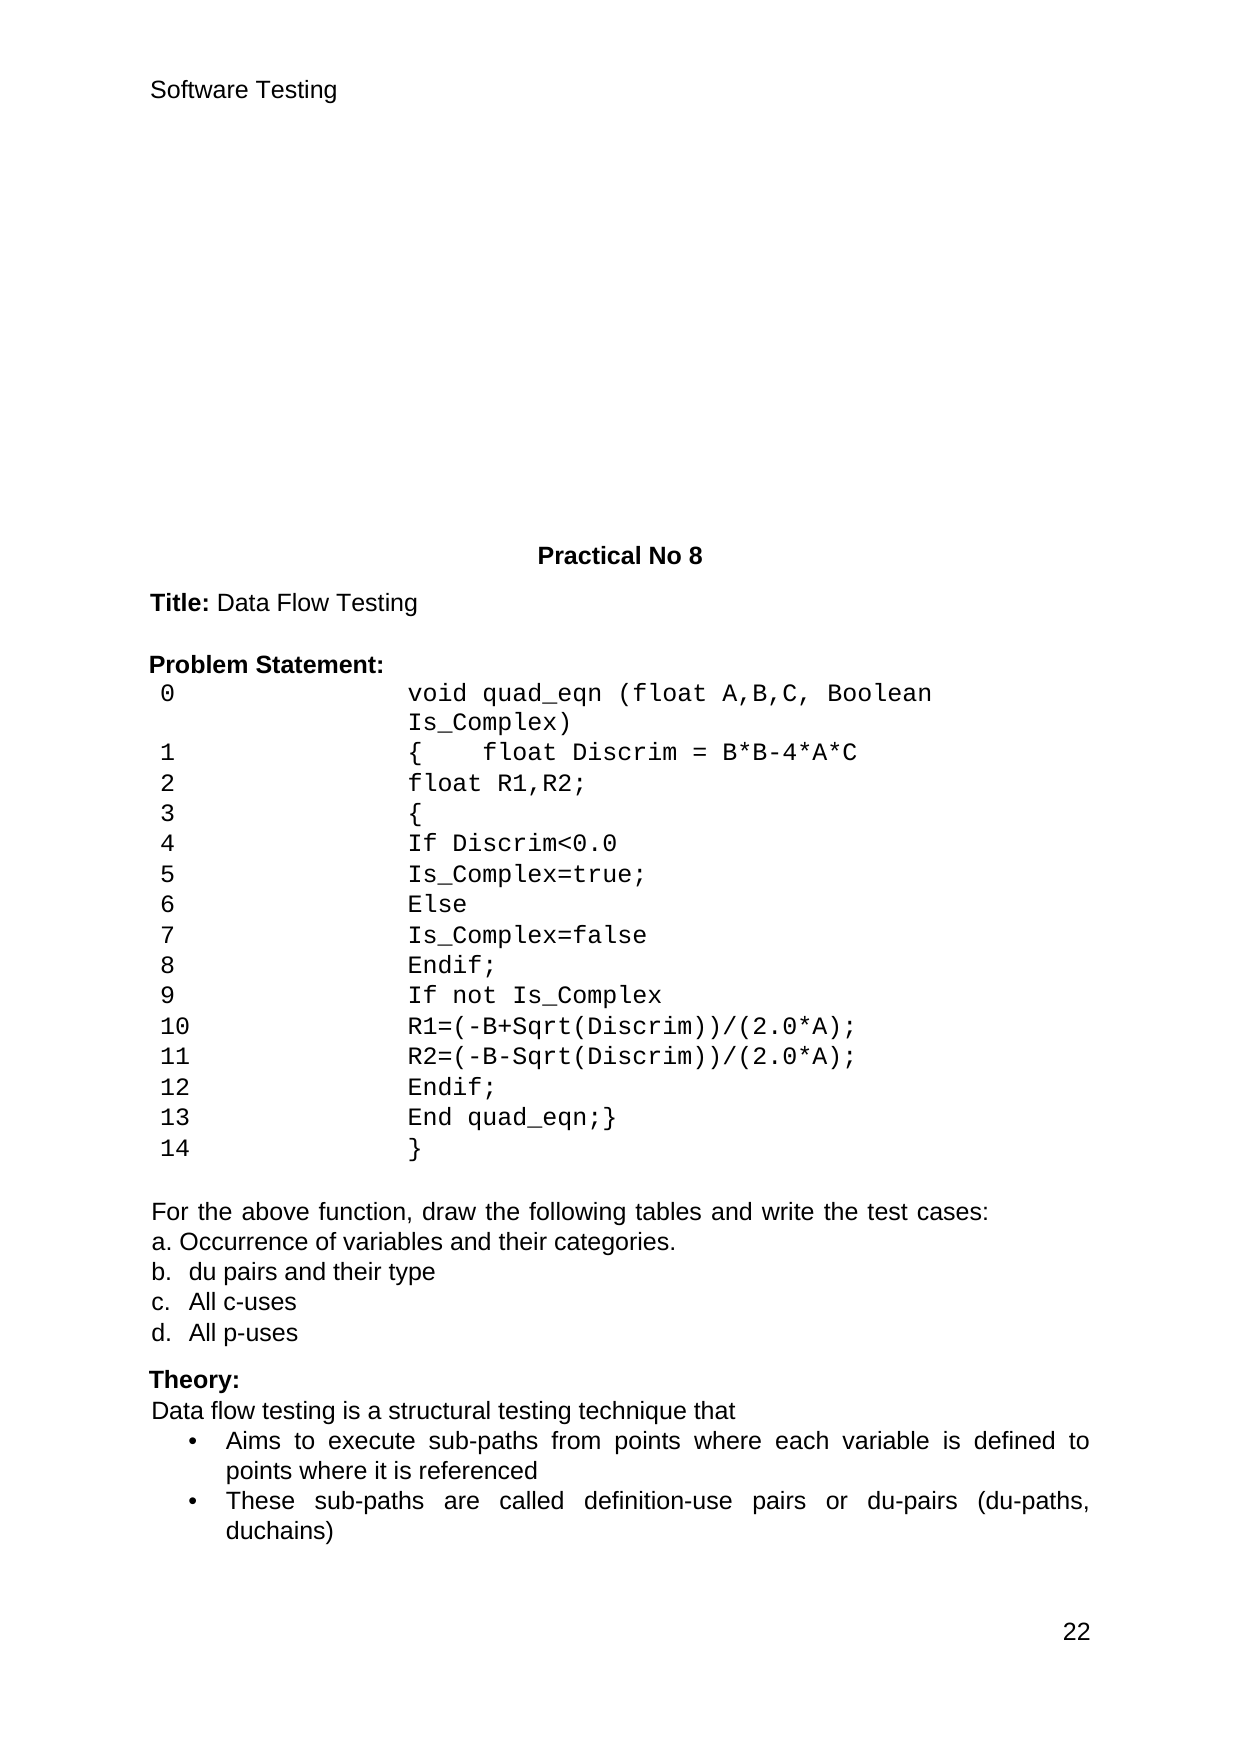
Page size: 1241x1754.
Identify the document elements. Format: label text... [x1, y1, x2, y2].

subtitle Practical No 8 [150, 541, 1090, 569]
list If not Is_Complex [160, 983, 1095, 1011]
list Endif; [160, 1074, 1095, 1103]
list R2=(-B-Sqrt(Discrim))/(2.0*A); [160, 1044, 1095, 1072]
list Is_Complex=true; [160, 861, 1095, 890]
list R1=(-B+Sqrt(Discrim))/(2.0*A); [160, 1013, 1095, 1042]
text Problem Statement: [148, 650, 1098, 678]
list Endif; [160, 953, 1095, 981]
list All c-uses [151, 1287, 1091, 1316]
list du pairs and their type [151, 1257, 1091, 1286]
list These sub-paths are called definition-use pairs or du-pairs (du-paths, duchains) [188, 1486, 1091, 1545]
list Is_Complex=false [160, 922, 1095, 951]
text Data flow testing is a structural testing technique that [151, 1396, 1091, 1424]
text Theory: [148, 1365, 1098, 1394]
list void quad_eqn (float A,B,C, Boolean Is_Complex) [160, 680, 1095, 738]
list All p-uses [151, 1318, 1091, 1346]
list Aims to execute sub-paths from points where each variable is defined to points where it is referenced [188, 1426, 1091, 1485]
list End quad_eqn;} [160, 1105, 1095, 1133]
text For the above function, draw the following tables and write the test cases: a. Occurrence of variables and their categories. [151, 1197, 991, 1255]
list Else [160, 892, 1095, 920]
list } [160, 1135, 1095, 1163]
list If Discrim<0.0 [160, 831, 1095, 859]
list float R1,R2; [160, 770, 1095, 798]
list { [160, 801, 1095, 829]
list { float Discrim = B*B-4*A*C [160, 740, 1095, 768]
text Title: Data Flow Testing [150, 588, 1098, 617]
